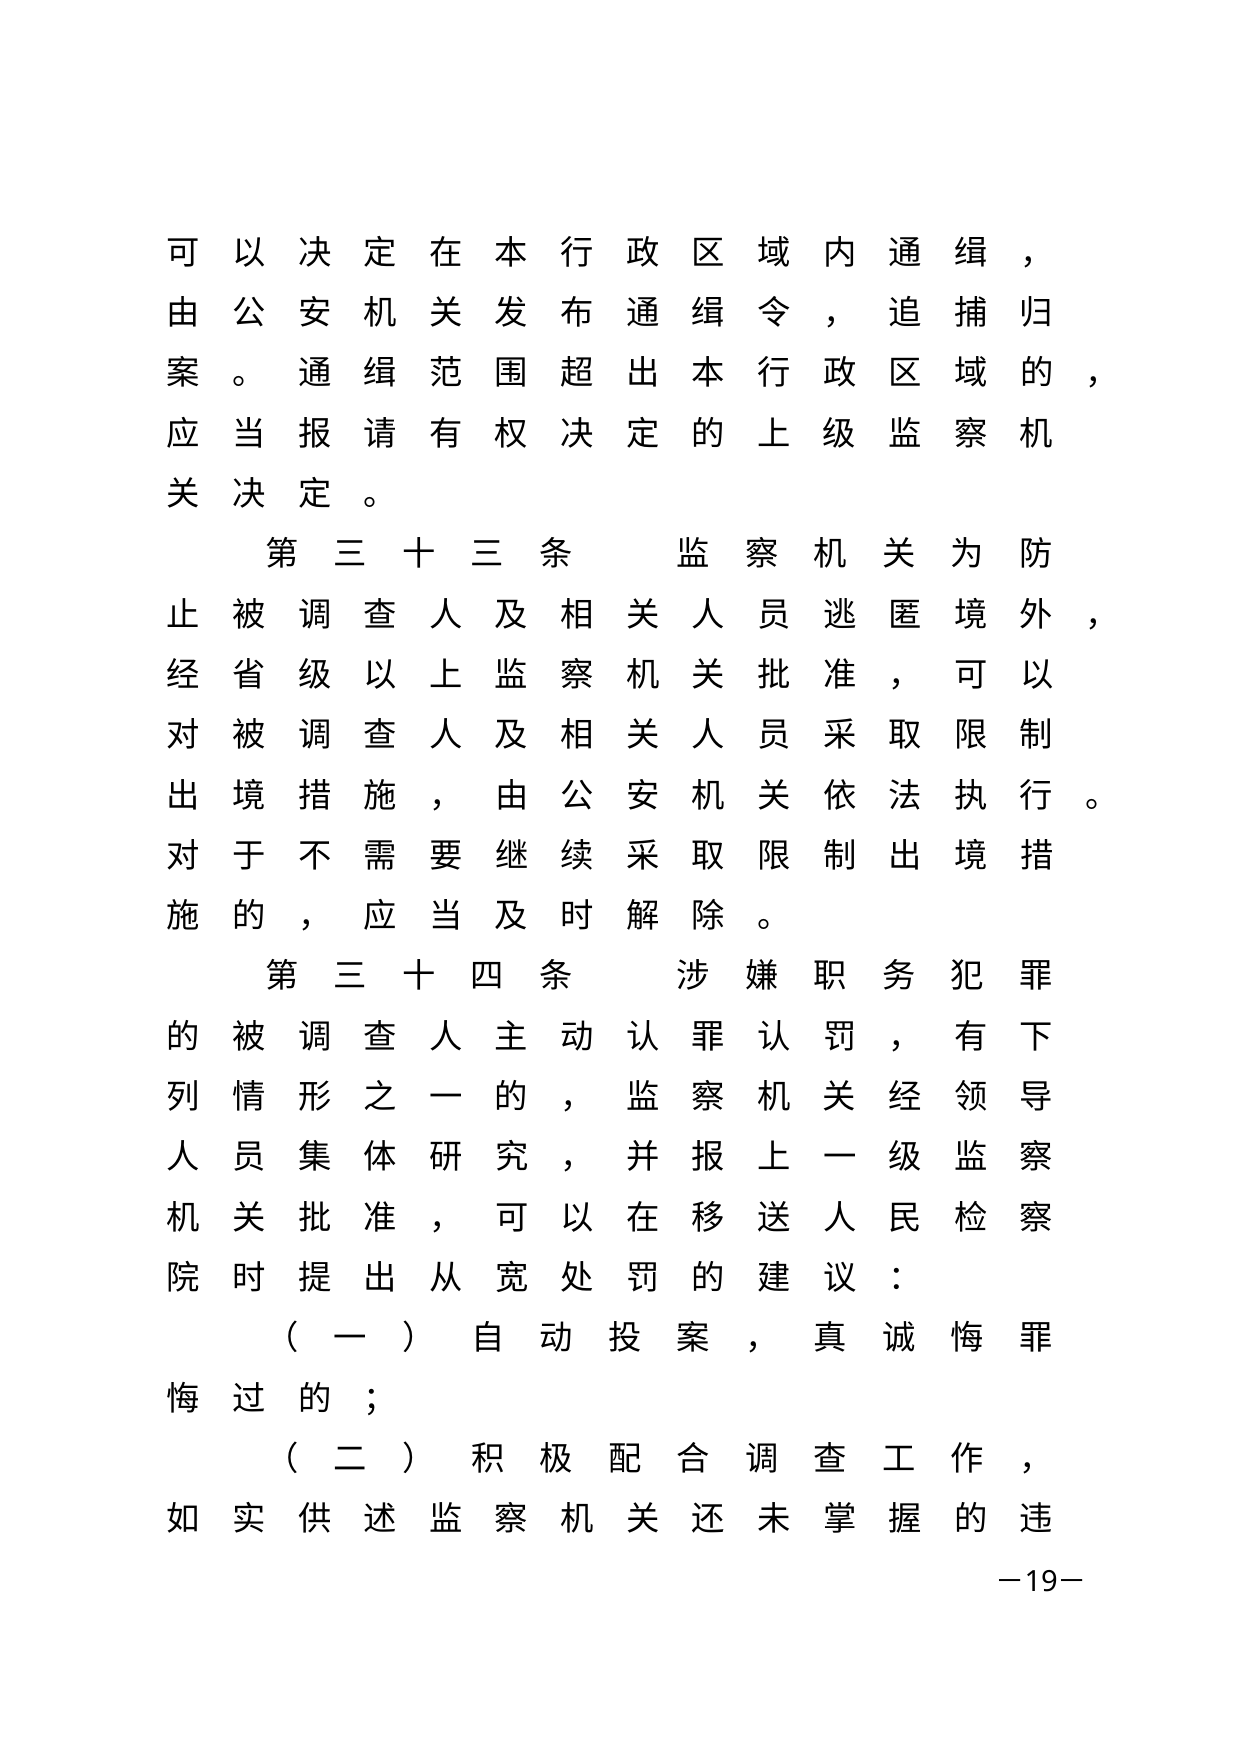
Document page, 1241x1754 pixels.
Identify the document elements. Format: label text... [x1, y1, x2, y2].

text 第三十四条 涉嫌职务犯罪的被调查人主动认罪认罚，有下列情形之一的，监察机关经领导人员集体研究，并报上一级监察机关批准，可以在移送人民检察院时提出从宽处罚的建议： [167, 943, 1085, 1305]
text 第三十二条 依法应当留置的被调查人如果在逃，监察机关可以决定在本行政区域内通缉，由公安机关发布通缉令，追捕归案。通缉范围超出本行政区域的，应当报请有权决定的上级监察机关决定。 [167, 219, 1085, 521]
text （二）积极配合调查工作，如实供述监察机关还未掌握的违法犯罪行为的； [167, 1426, 1085, 1546]
text （一）自动投案，真诚悔罪悔过的； [167, 1305, 1085, 1426]
text 第三十三条 监察机关为防止被调查人及相关人员逃匿境外，经省级以上监察机关批准，可以对被调查人及相关人员采取限制出境措施，由公安机关依法执行。对于不需要继续采取限制出境措施的，应当及时解除。 [167, 521, 1085, 943]
